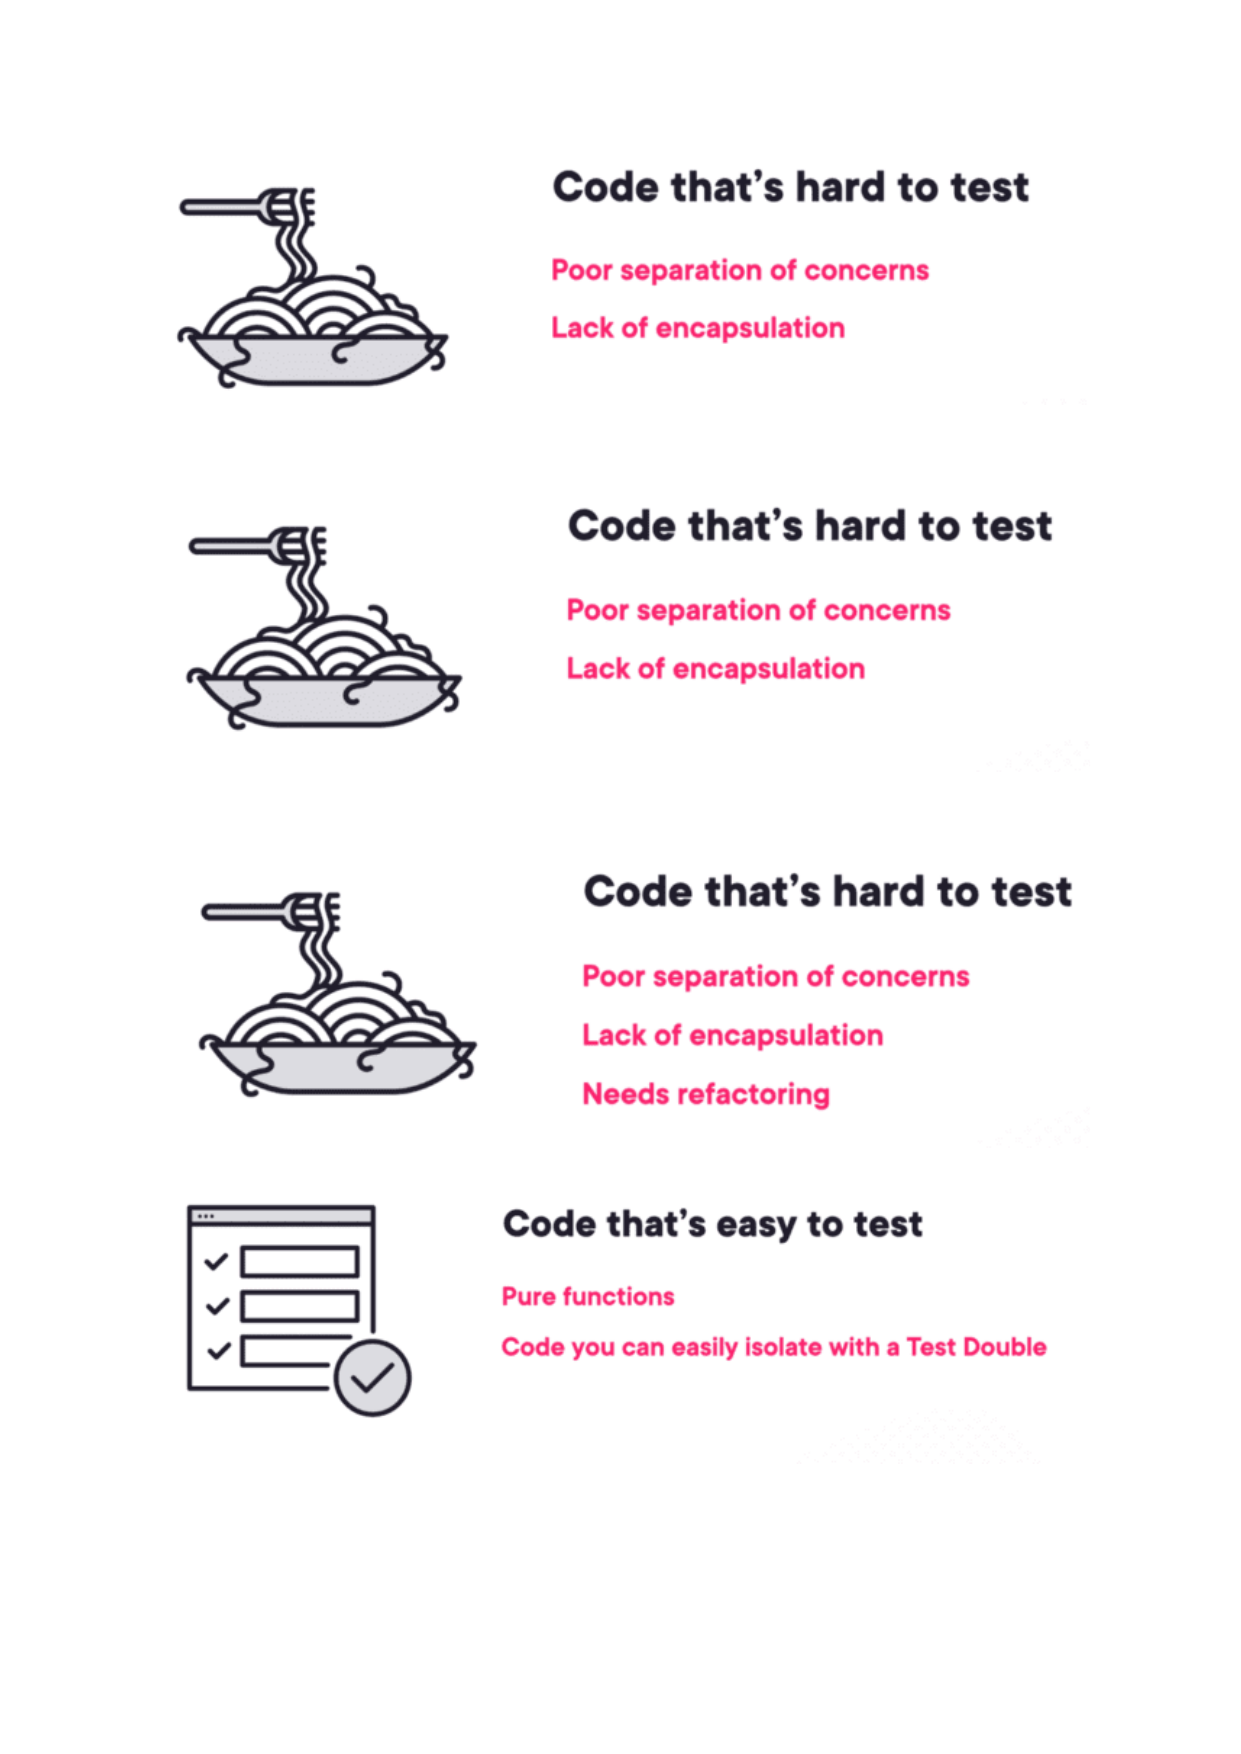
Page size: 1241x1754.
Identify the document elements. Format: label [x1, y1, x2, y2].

picture [150, 837, 1091, 1148]
picture [150, 1166, 1091, 1464]
picture [150, 150, 1091, 405]
picture [150, 470, 1091, 772]
